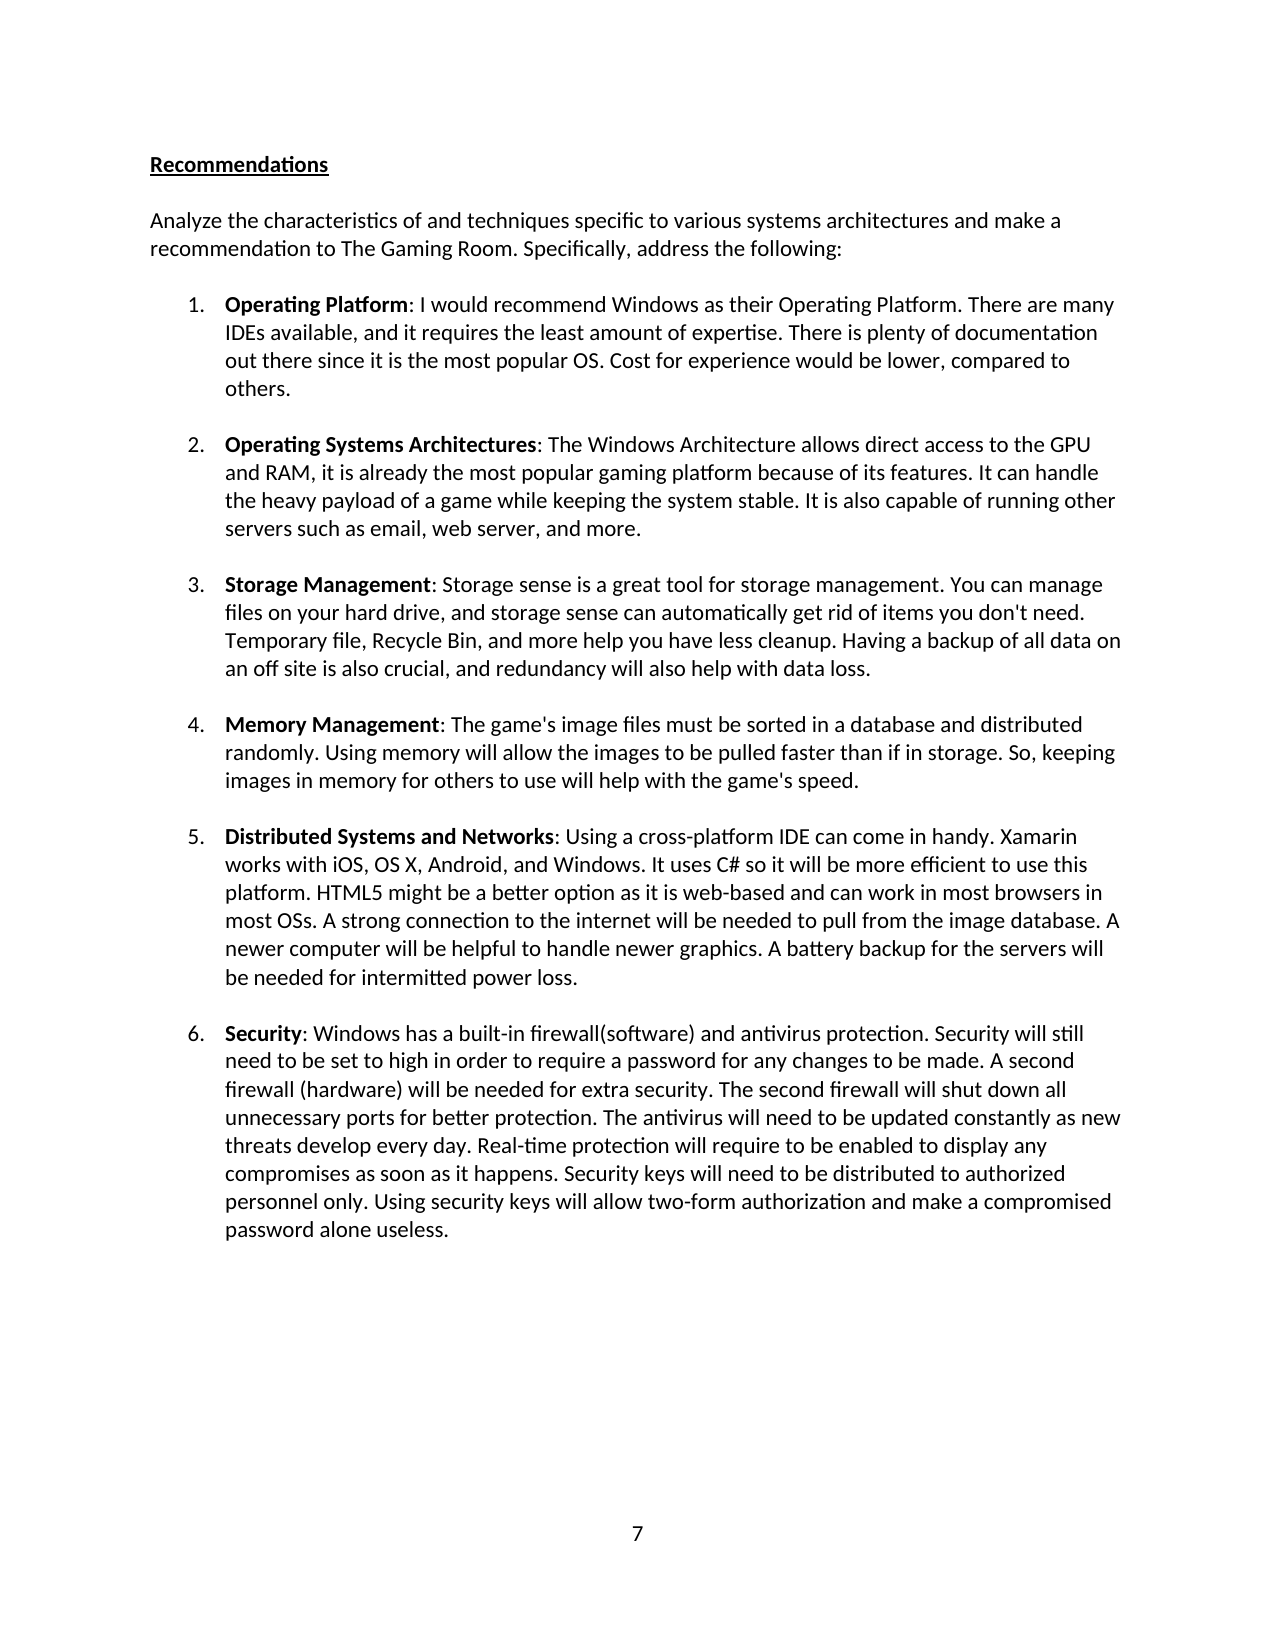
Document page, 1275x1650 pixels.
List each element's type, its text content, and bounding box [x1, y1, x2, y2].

text Analyze the characteristics of and techniques specific to various systems architectures and make a recommendation to The Gaming Room. Specifically, address the following: [150, 206, 1125, 262]
list Operating Systems Architectures: The Windows Architecture allows direct access to the GPU and RAM, it is already the most popular gaming platform because of its features. It can handle the heavy payload of a game while keeping the system stable. It is also capable of running other servers such as email, web server, and more. [187, 430, 1125, 542]
list Distributed Systems and Networks: Using a cross-platform IDE can come in handy. Xamarin works with iOS, OS X, Android, and Windows. It uses C# so it will be more efficient to use this platform. HTML5 might be a better option as it is web-based and can work in most browsers in most OSs. A strong connection to the internet will be needed to pull from the image database. A newer computer will be helpful to handle newer graphics. A battery backup for the servers will be needed for intermitted power loss. [187, 822, 1125, 991]
list Memory Management: The game's image files must be sorted in a database and distributed randomly. Using memory will allow the images to be pulled faster than if in storage. So, keeping images in memory for others to use will help with the game's speed. [187, 710, 1125, 794]
subtitle Recommendations [150, 150, 1125, 178]
list Operating Platform: I would recommend Windows as their Operating Platform. There are many IDEs available, and it requires the least amount of expertise. There is plenty of documentation out there since it is the most popular OS. Cost for experience would be lower, compared to others. [187, 290, 1125, 402]
list Security: Windows has a built-in firewall(software) and antivirus protection. Security will still need to be set to high in order to require a password for any changes to be made. A second firewall (hardware) will be needed for extra security. The second firewall will shut down all unnecessary ports for better protection. The antivirus will need to be updated constantly as new threats develop every day. Real-time protection will require to be enabled to display any compromises as soon as it happens. Security keys will need to be distributed to authorized personnel only. Using security keys will allow two-form authorization and make a compromised password alone useless. [187, 1019, 1125, 1243]
list Storage Management: Storage sense is a great tool for storage management. You can manage files on your hard drive, and storage sense can automatically get rid of items you don't need. Temporary file, Recycle Bin, and more help you have less cleanup. Having a backup of all data on an off site is also crucial, and redundancy will also help with data loss. [187, 570, 1125, 682]
